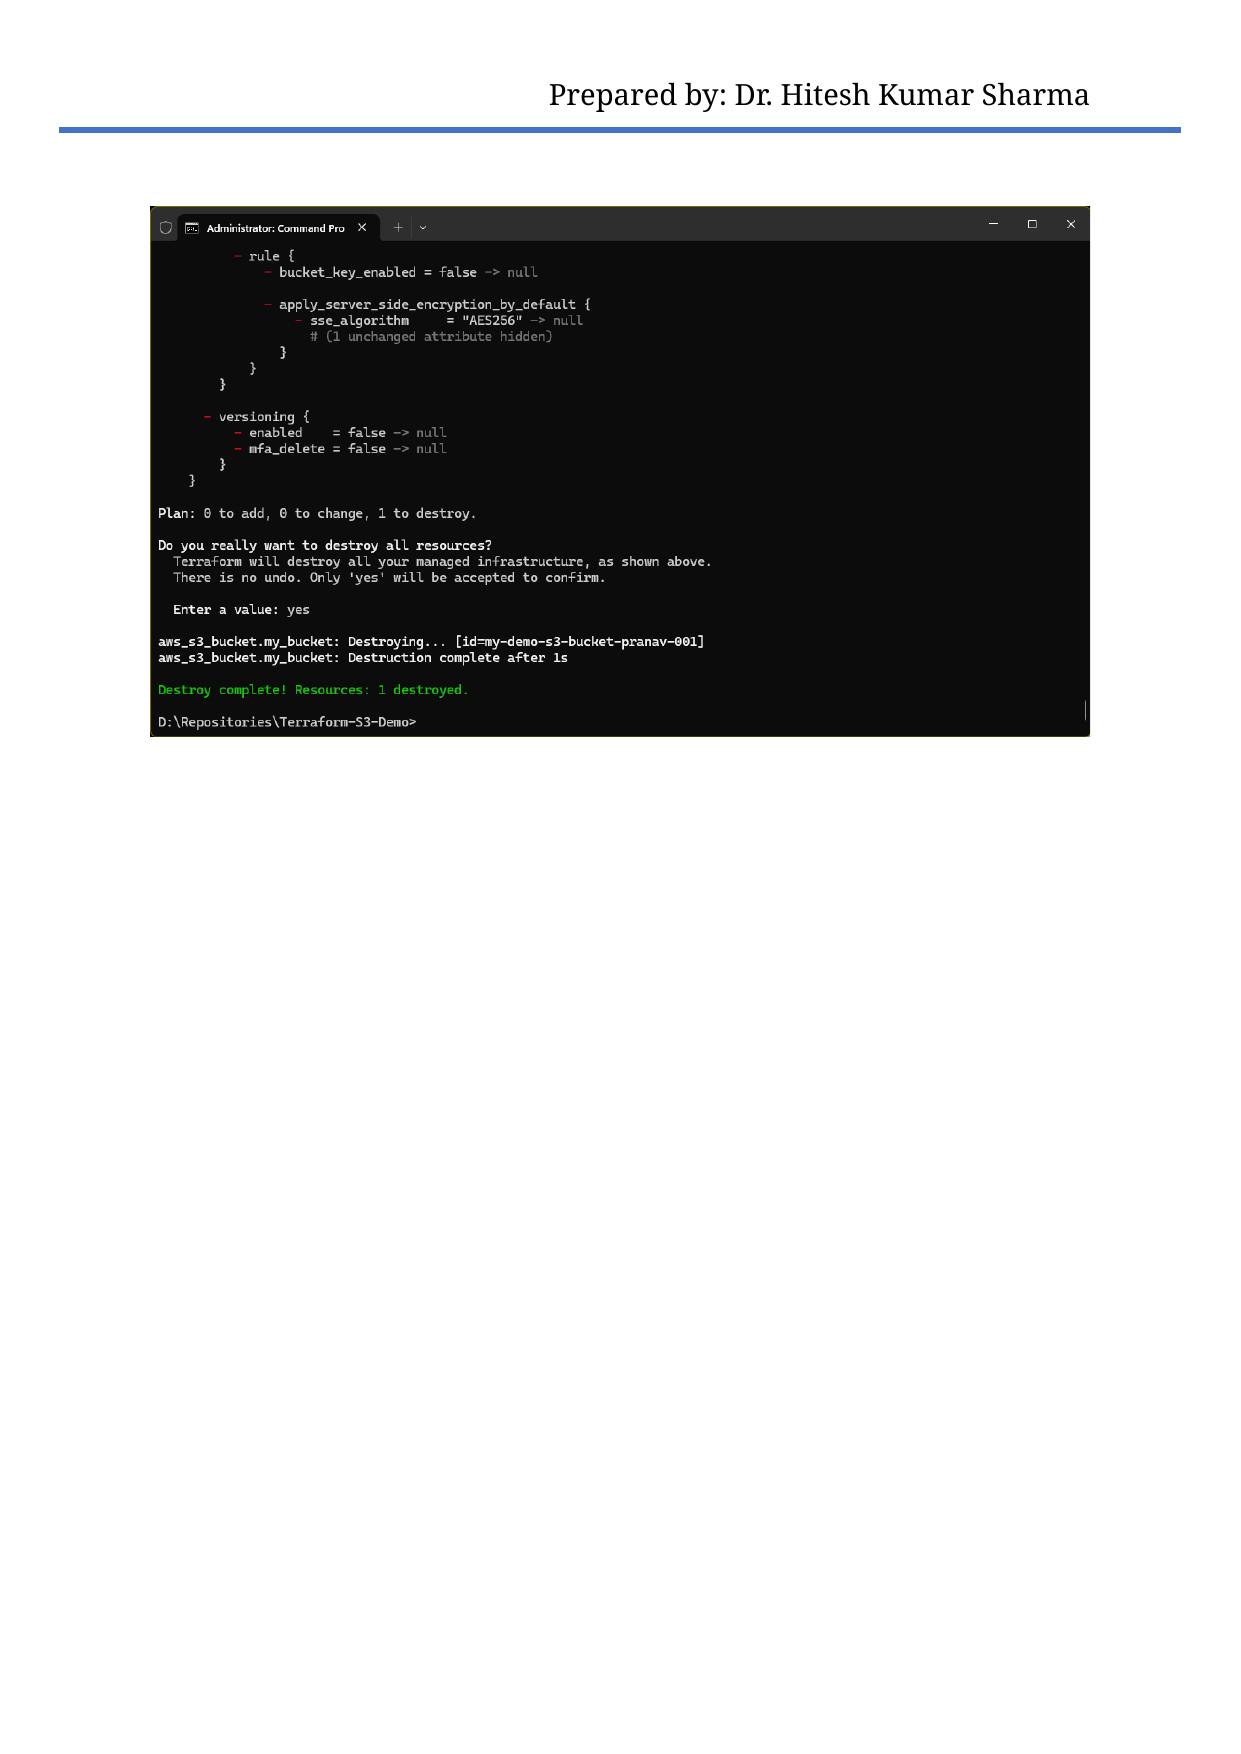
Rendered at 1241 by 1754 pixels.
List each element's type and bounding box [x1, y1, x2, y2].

picture [150, 206, 1091, 737]
